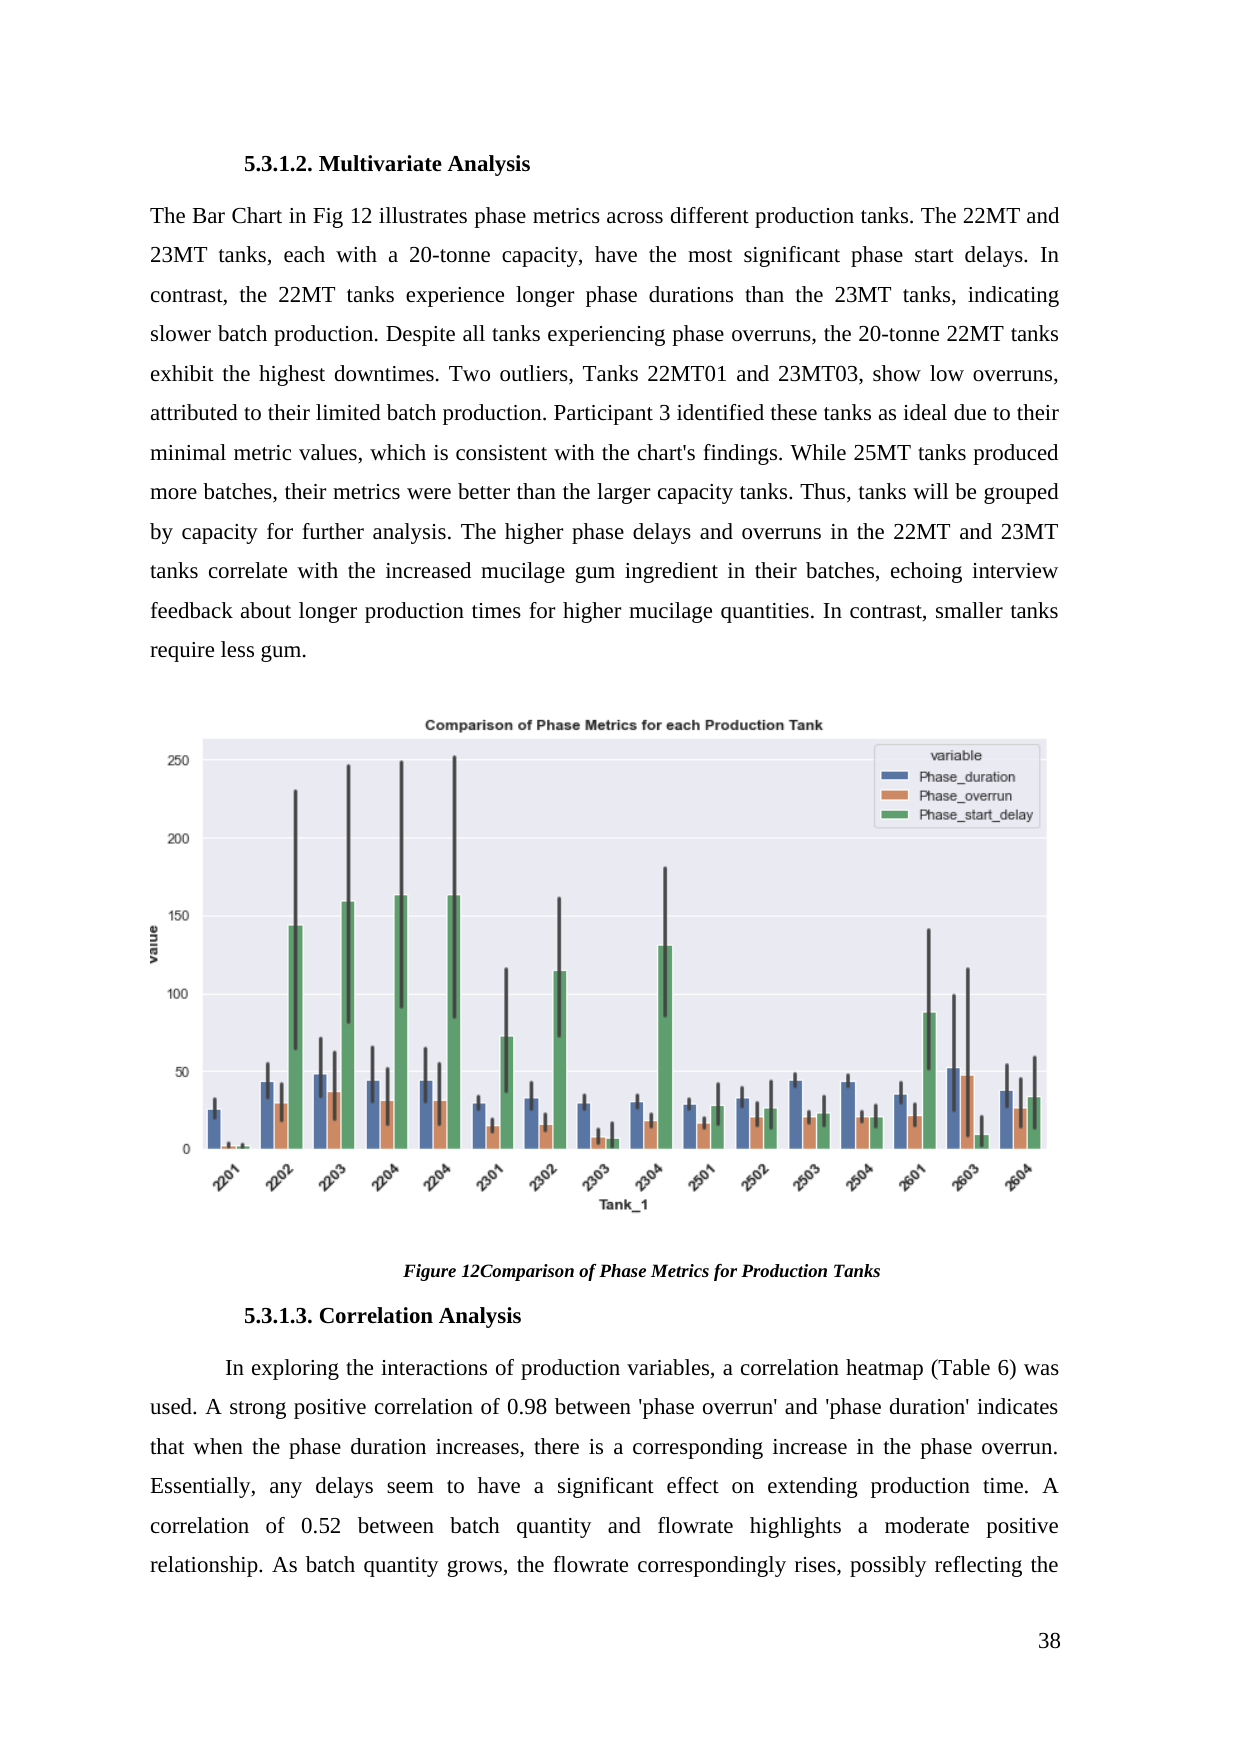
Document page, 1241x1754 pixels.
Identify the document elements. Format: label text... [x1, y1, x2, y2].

text Figure 12Comparison of Phase Metrics for Production Tanks [150, 1259, 1061, 1281]
text The Bar Chart in Fig 12 illustrates phase metrics across different production tanks. The 22MT and 23MT tanks, each with a 20-tonne capacity, have the most significant phase start delays. In contrast, the 22MT tanks experience longer phase durations than the 23MT tanks, indicating slower batch production. Despite all tanks experiencing phase overruns, the 20-tonne 22MT tanks exhibit the highest downtimes. Two outliers, Tanks 22MT01 and 23MT03, show low overruns, attributed to their limited batch production. Participant 3 identified these tanks as ideal due to their minimal metric values, which is consistent with the chart's findings. While 25MT tanks produced more batches, their metrics were better than the larger capacity tanks. Thus, tanks will be grouped by capacity for further analysis. The higher phase delays and overruns in the 22MT and 23MT tanks correlate with the increased mucilage gum ingredient in their batches, echoing interview feedback about longer production times for higher mucilage quantities. In contrast, smaller tanks require less gum. [150, 202, 1061, 663]
subtitle Multivariate Analysis [174, 150, 1061, 176]
picture [150, 715, 1091, 1226]
subtitle Correlation Analysis [174, 1302, 1061, 1328]
